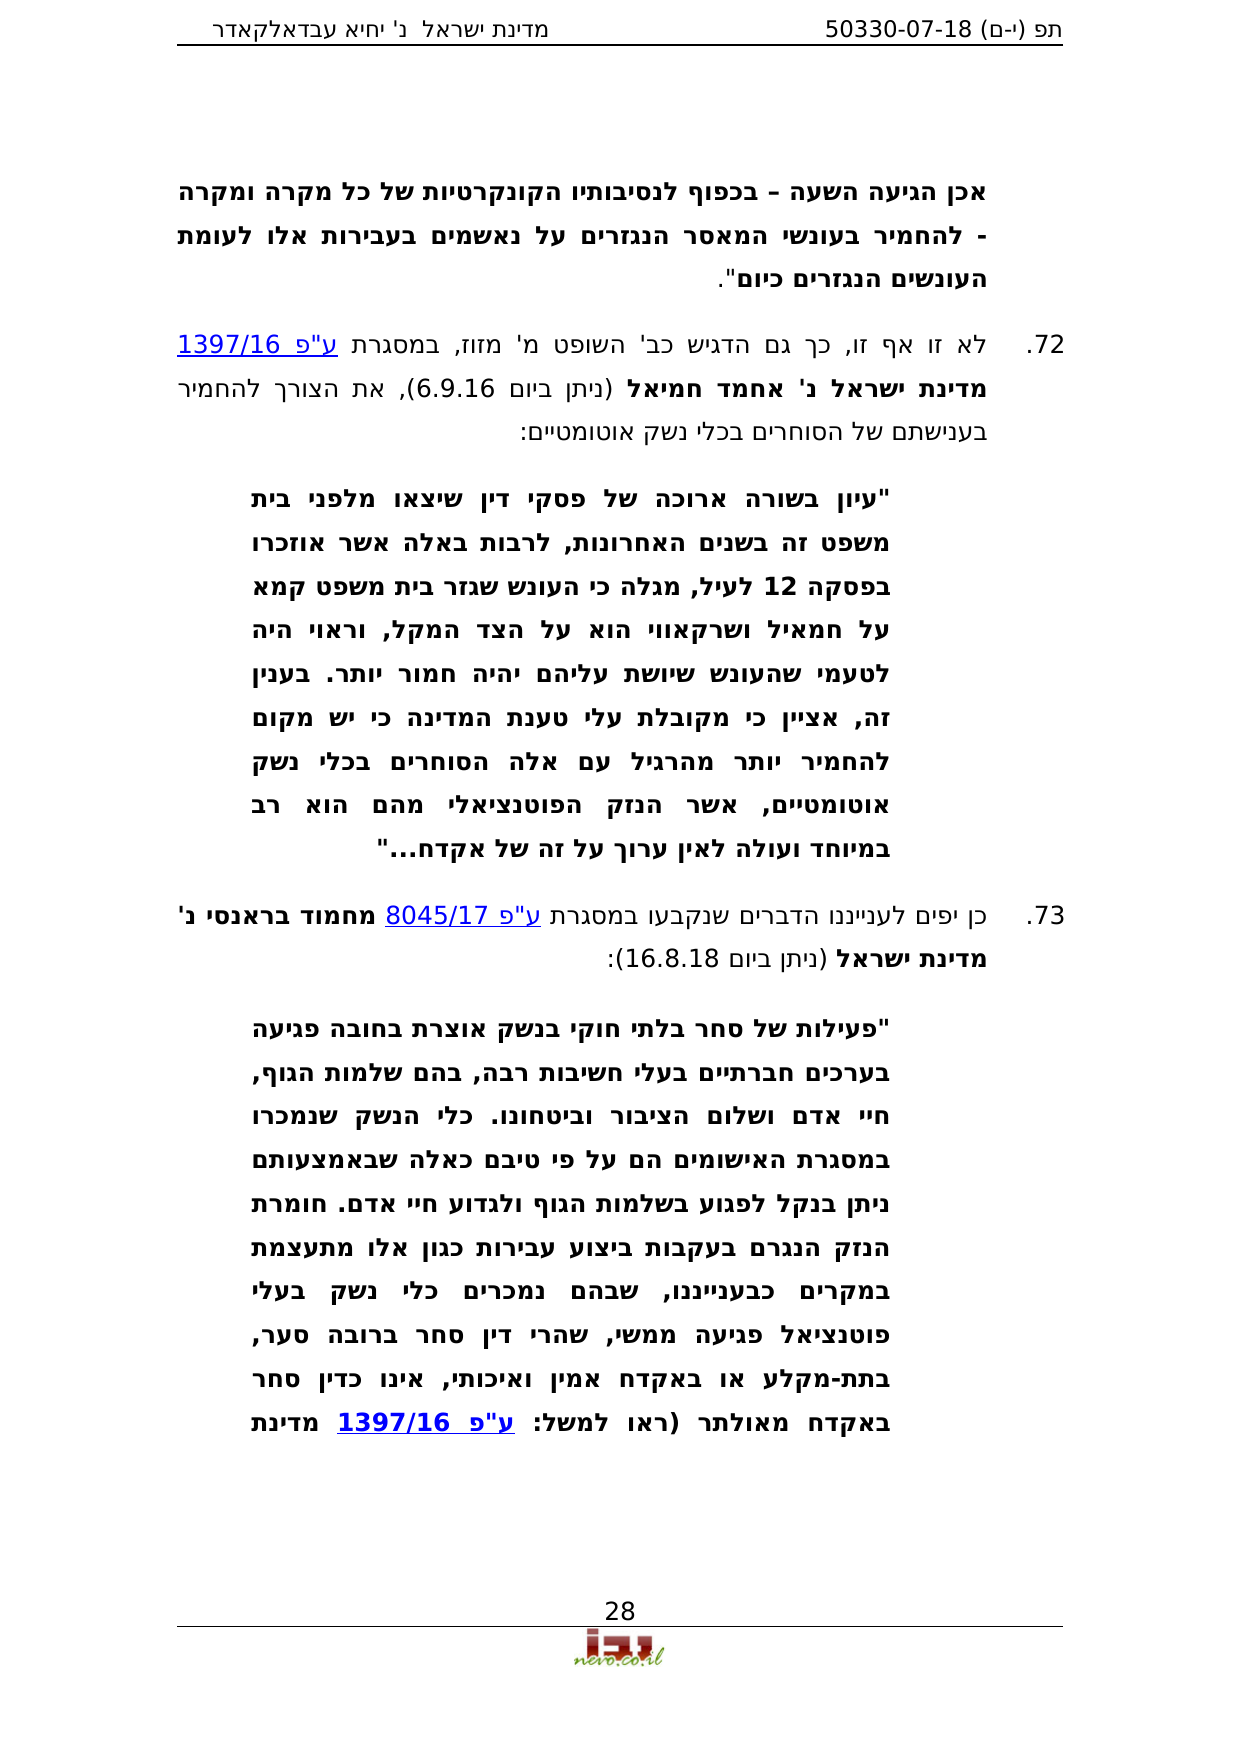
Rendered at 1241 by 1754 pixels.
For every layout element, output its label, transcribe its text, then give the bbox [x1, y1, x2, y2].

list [177, 177, 1026, 294]
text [251, 1014, 891, 1437]
list לא זו אף זו, כך גם הדגיש כב' השופט מ' מזוז, במסגרת ע"פ 1397/16 מדינת ישראל נ' אחמד חמיאל (ניתן ביום 6.9.16), את הצורך להחמיר בענישתם של הסוחרים בכלי נשק אוטומטיים: [177, 330, 1026, 447]
picture [574, 1628, 666, 1667]
list כן יפים לענייננו הדברים שנקבעו במסגרת ע"פ 8045/17 מחמוד בראנסי נ' מדינת ישראל (ניתן ביום 16.8.18): [177, 901, 1026, 974]
text "עיון בשורה ארוכה של פסקי דין שיצאו מלפני בית משפט זה בשנים האחרונות, לרבות באלה אשר אוזכרו בפסקה 12 לעיל, מגלה כי העונש שגזר בית משפט קמא על חמאיל ושרקאווי הוא על הצד המקל, וראוי היה לטעמי שהעונש שיושת עליהם יהיה חמור יותר. בענין זה, אציין כי מקובלת עלי טענת המדינה כי יש מקום להחמיר יותר מהרגיל עם אלה הסוחרים בכלי נשק אוטומטיים, אשר הנזק הפוטנציאלי מהם הוא רב במיוחד ועולה לאין ערוך על זה של אקדח..." [251, 484, 891, 863]
